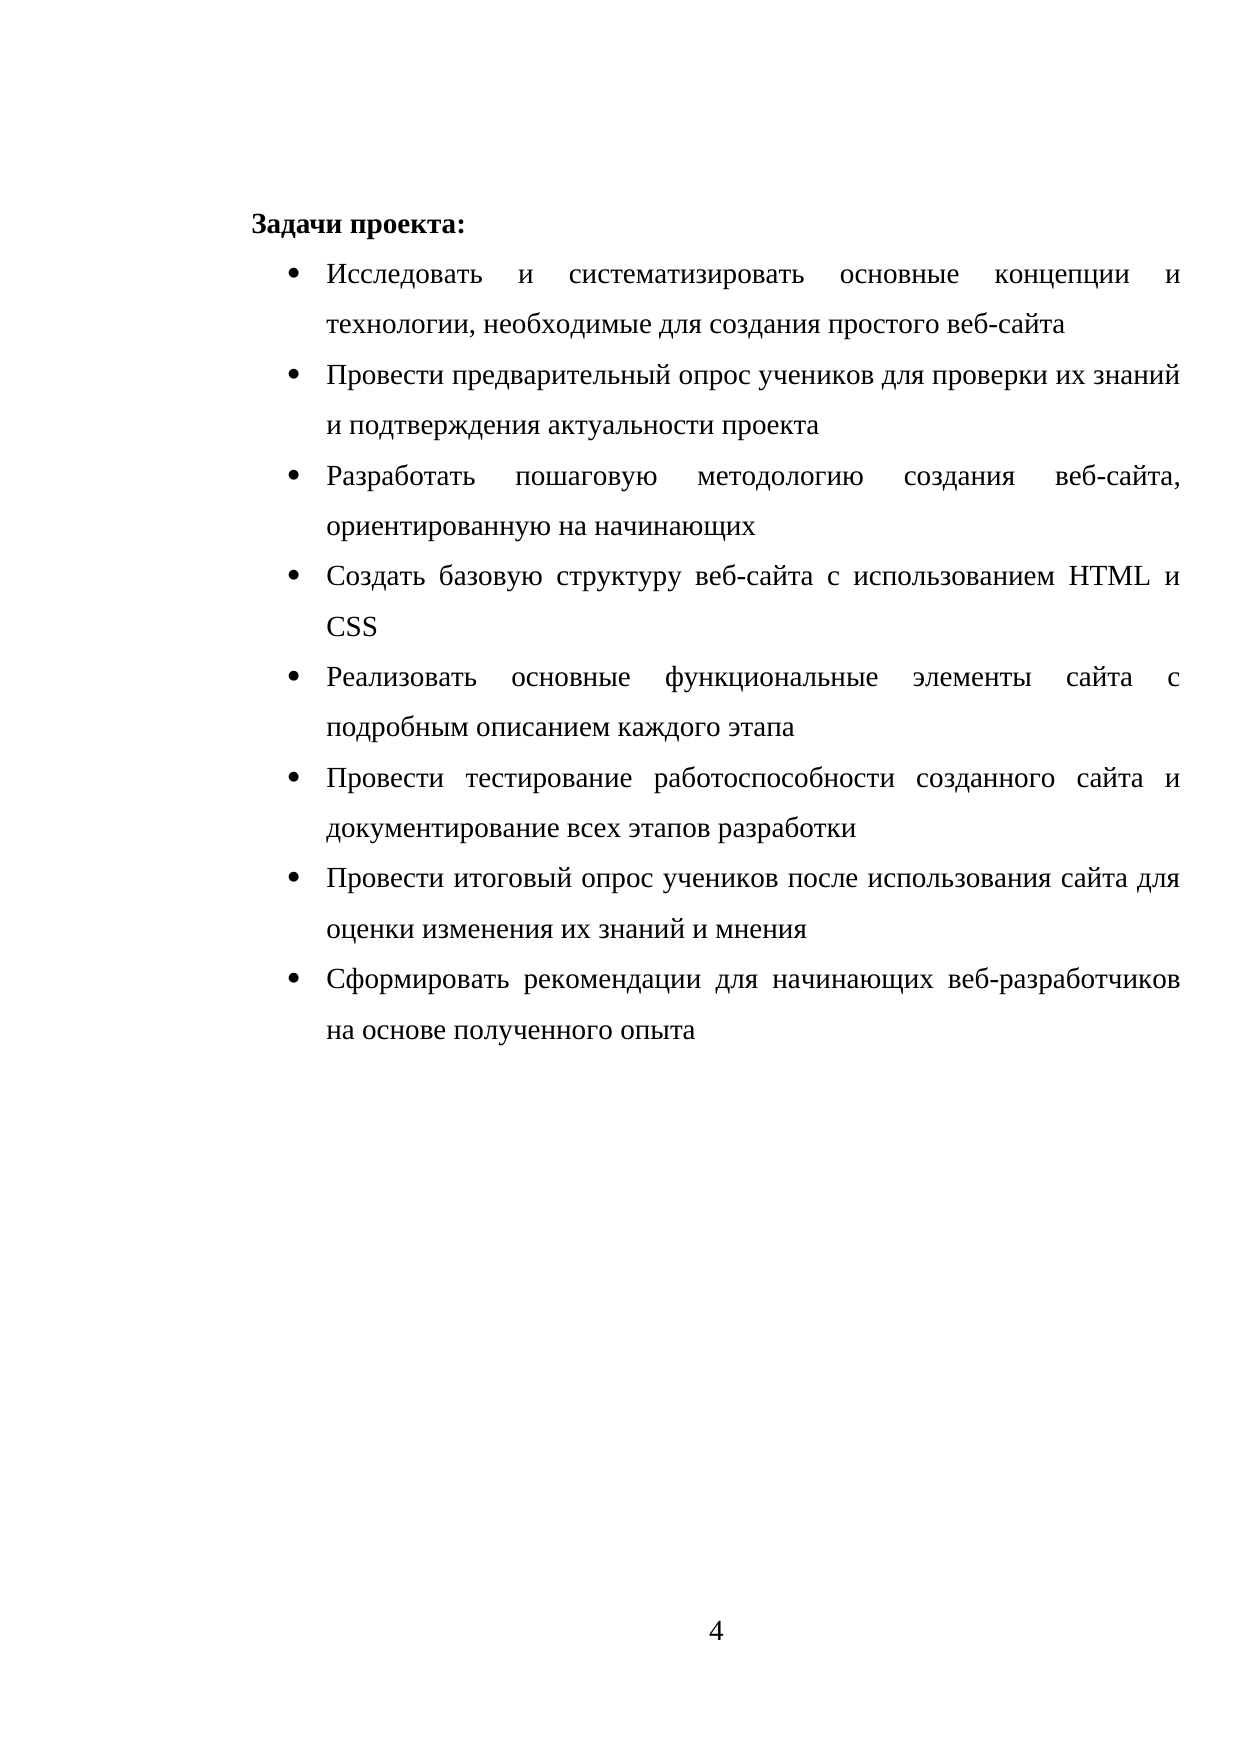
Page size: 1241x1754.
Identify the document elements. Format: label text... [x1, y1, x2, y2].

text Задачи проекта: [177, 206, 1181, 239]
list Создать базовую структуру веб-сайта с использованием HTML и CSS [288, 558, 1181, 642]
list Разработать пошаговую методологию создания веб-сайта, ориентированную на начинающих [288, 458, 1181, 542]
list Провести предварительный опрос учеников для проверки их знаний и подтверждения актуальности проекта [288, 357, 1181, 441]
list Сформировать рекомендации для начинающих веб-разработчиков на основе полученного опыта [288, 961, 1181, 1045]
list Реализовать основные функциональные элементы сайта с подробным описанием каждого этапа [288, 659, 1181, 743]
list Исследовать и систематизировать основные концепции и технологии, необходимые для создания простого веб-сайта [288, 256, 1181, 340]
list Провести тестирование работоспособности созданного сайта и документирование всех этапов разработки [288, 760, 1181, 844]
list Провести итоговый опрос учеников после использования сайта для оценки изменения их знаний и мнения [288, 861, 1181, 944]
